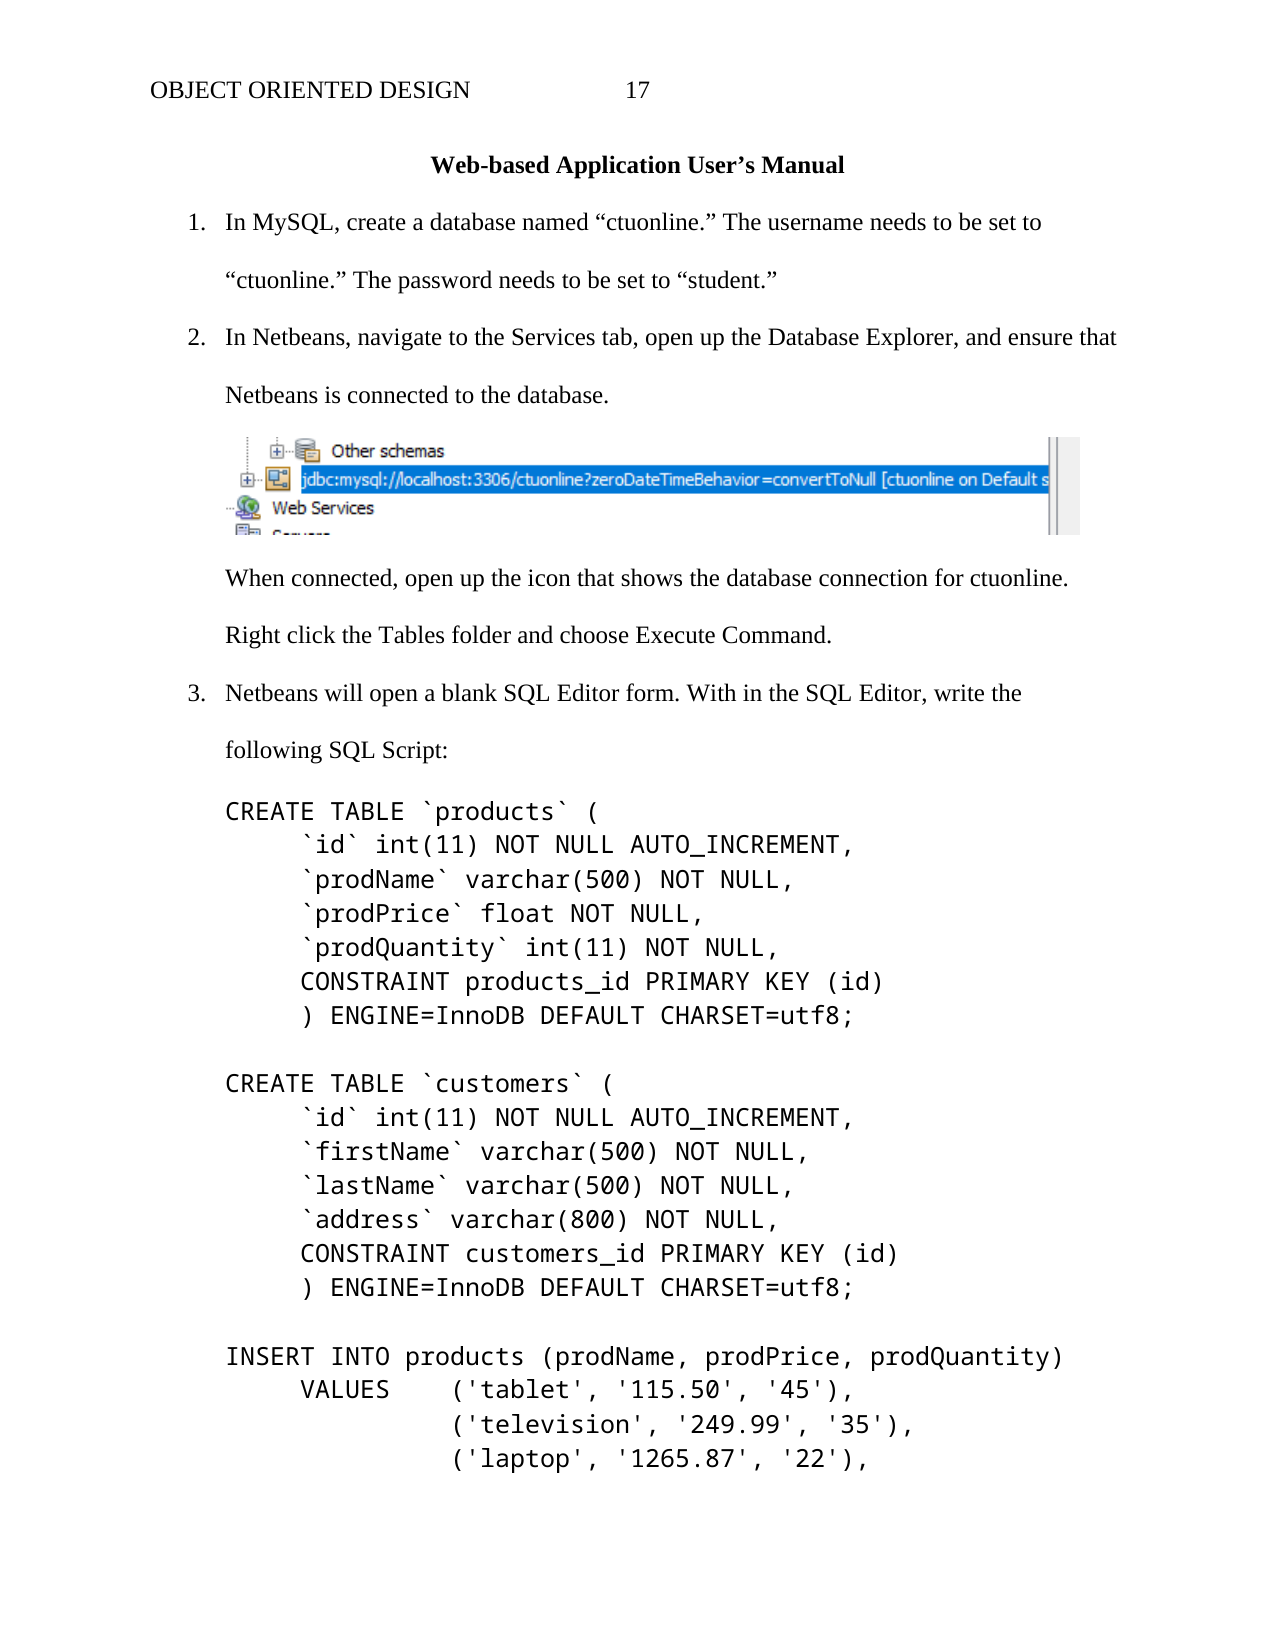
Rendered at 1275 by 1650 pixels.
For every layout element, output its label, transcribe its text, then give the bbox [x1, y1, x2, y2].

list ('television', '249.99', '35'), [225, 1406, 1125, 1440]
list `id` int(11) NOT NULL AUTO_INCREMENT, [225, 827, 1125, 861]
picture [225, 437, 1080, 535]
list `id` int(11) NOT NULL AUTO_INCREMENT, [225, 1100, 1125, 1134]
list Netbeans will open a blank SQL Editor form. With in the SQL Editor, write the following SQL Script: [187, 678, 1125, 764]
list CREATE TABLE `products` ( [225, 793, 1125, 827]
list CONSTRAINT customers_id PRIMARY KEY (id) [225, 1236, 1125, 1270]
list When connected, open up the icon that shows the database connection for ctuonline. Right click the Tables folder and choose Execute Command. [225, 563, 1125, 649]
list VALUES ('tablet', '115.50', '45'), [225, 1372, 1125, 1406]
list In MySQL, create a database named “ctuonline.” The username needs to be set to “ctuonline.” The password needs to be set to “student.” [187, 207, 1125, 294]
list `prodPrice` float NOT NULL, [225, 895, 1125, 929]
list INSERT INTO products (prodName, prodPrice, prodQuantity) [225, 1338, 1125, 1372]
list `prodName` varchar(500) NOT NULL, [225, 861, 1125, 895]
list `address` varchar(800) NOT NULL, [225, 1202, 1125, 1236]
list CREATE TABLE `customers` ( [225, 1066, 1125, 1100]
list ) ENGINE=InnoDB DEFAULT CHARSET=utf8; [225, 997, 1125, 1032]
list `lastName` varchar(500) NOT NULL, [225, 1168, 1125, 1202]
list `firstName` varchar(500) NOT NULL, [225, 1134, 1125, 1168]
list In Netbeans, navigate to the Services tab, open up the Database Explorer, and ensure that Netbeans is connected to the database. [187, 322, 1125, 409]
list `prodQuantity` int(11) NOT NULL, [225, 929, 1125, 963]
list ('laptop', '1265.87', '22'), [225, 1440, 1125, 1474]
list Web-based Application User’s Manual [150, 150, 1125, 179]
list CONSTRAINT products_id PRIMARY KEY (id) [225, 963, 1125, 997]
list ) ENGINE=InnoDB DEFAULT CHARSET=utf8; [225, 1270, 1125, 1304]
